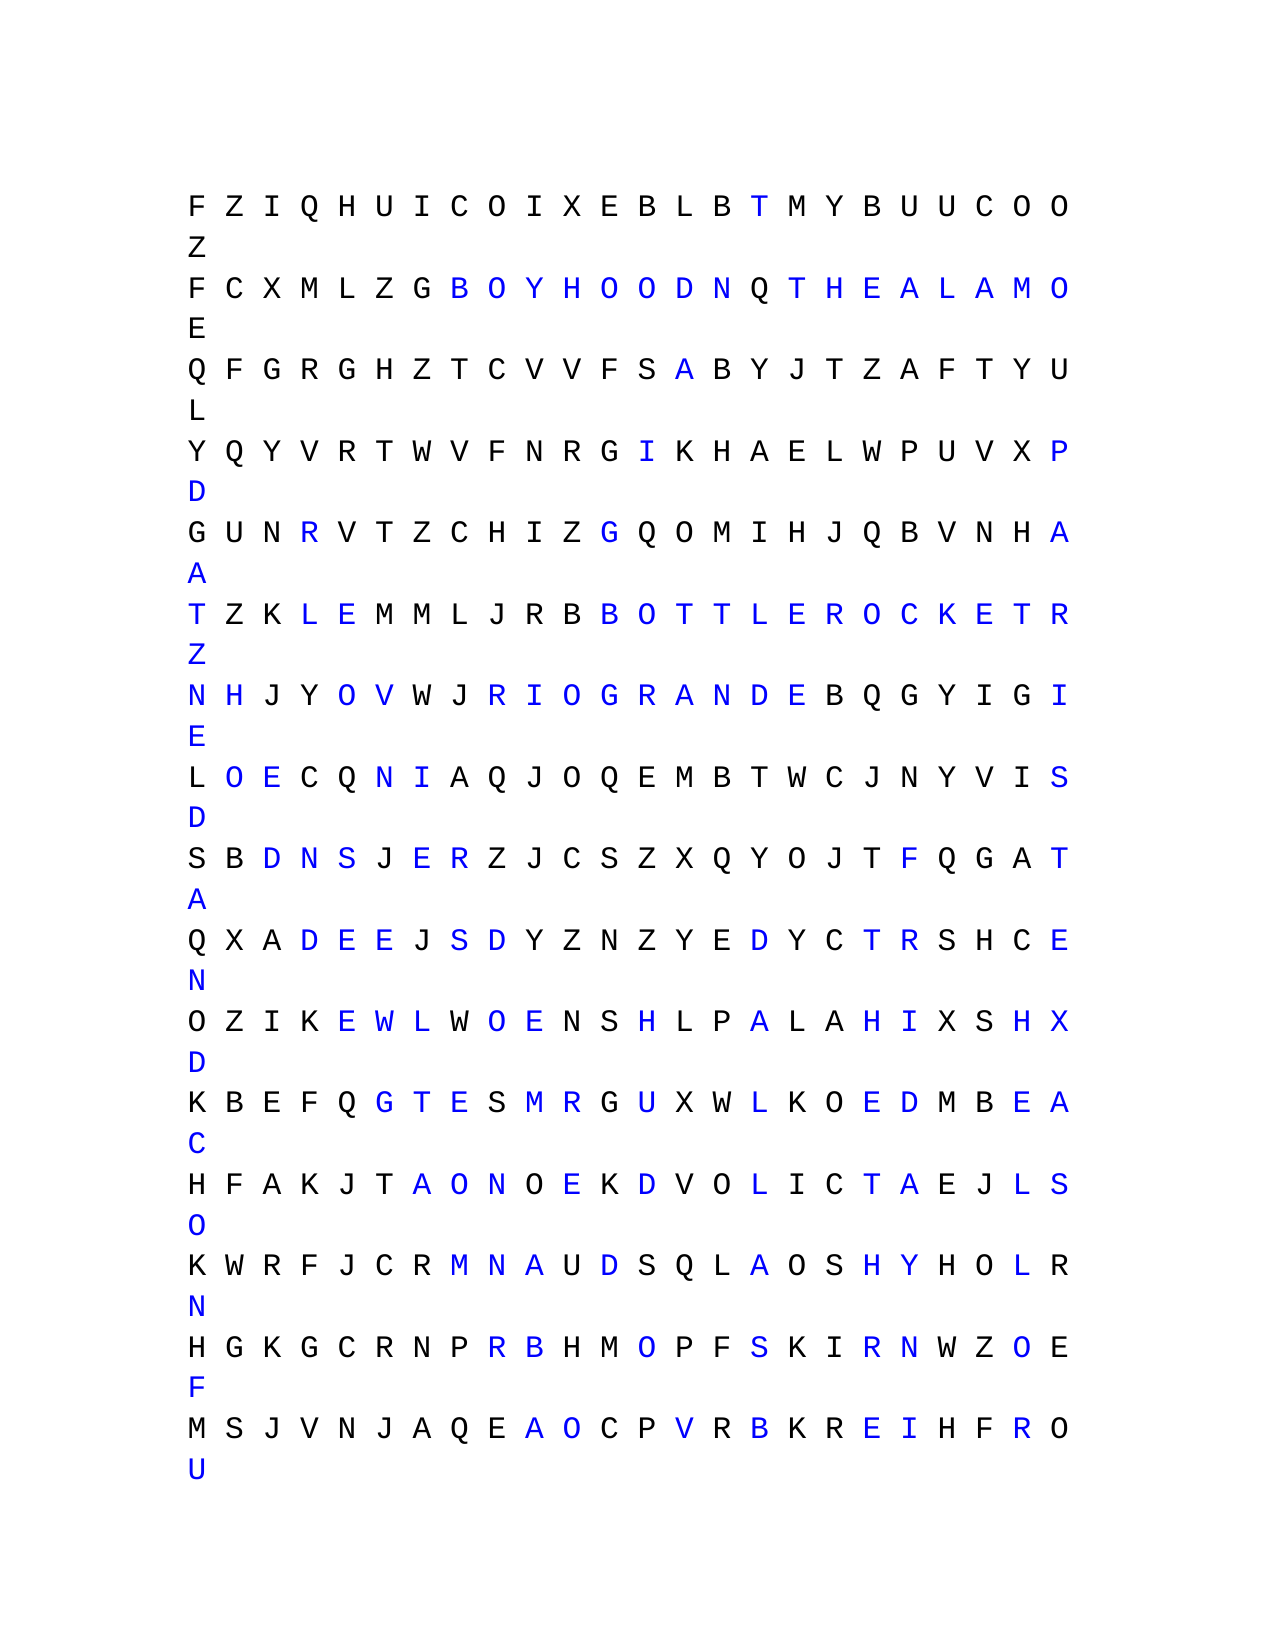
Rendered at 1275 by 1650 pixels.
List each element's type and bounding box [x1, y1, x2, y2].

text [187, 150, 1087, 1489]
